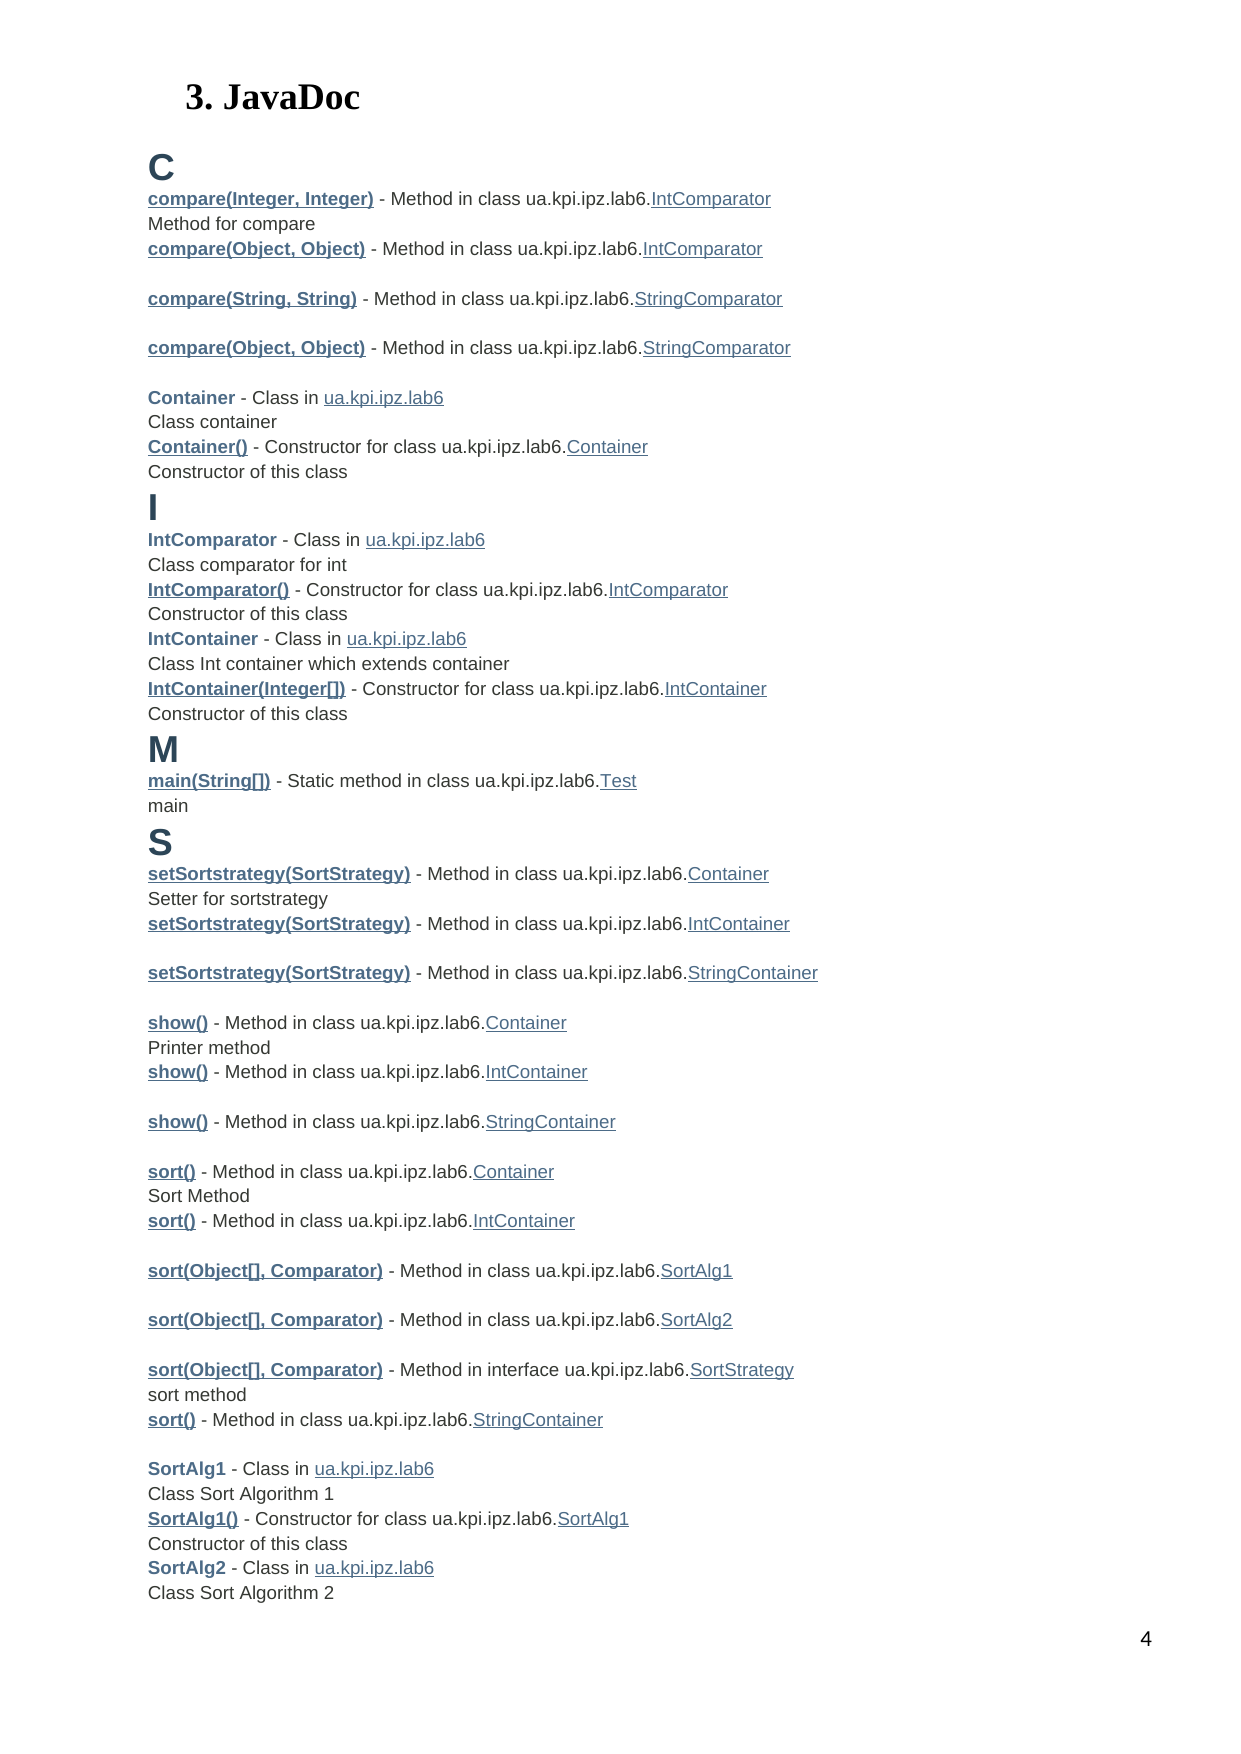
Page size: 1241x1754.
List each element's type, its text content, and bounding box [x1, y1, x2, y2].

text compare(Integer, Integer) - Method in class ua.kpi.ipz.lab6.IntComparator [148, 188, 1152, 210]
text compare(Object, Object) - Method in class ua.kpi.ipz.lab6.StringComparator [148, 337, 1152, 358]
text Setter for sortstrategy [148, 888, 1152, 909]
text main [148, 795, 1152, 817]
subtitle M [148, 727, 1152, 770]
text Container() - Constructor for class ua.kpi.ipz.lab6.Container [148, 436, 1152, 458]
text Container - Class in ua.kpi.ipz.lab6 [148, 386, 1152, 408]
text compare(Object, Object) - Method in class ua.kpi.ipz.lab6.IntComparator [148, 238, 1152, 259]
text IntContainer(Integer[]) - Constructor for class ua.kpi.ipz.lab6.IntContainer [148, 677, 1152, 699]
list JavaDoc [185, 74, 1152, 118]
text SortAlg2 - Class in ua.kpi.ipz.lab6 [148, 1557, 1152, 1579]
text Constructor of this class [148, 1532, 1152, 1554]
text show() - Method in class ua.kpi.ipz.lab6.IntContainer [148, 1061, 1152, 1083]
text sort() - Method in class ua.kpi.ipz.lab6.Container [148, 1160, 1152, 1182]
text Class container [148, 411, 1152, 433]
text sort(Object[], Comparator) - Method in interface ua.kpi.ipz.lab6.SortStrategy [148, 1359, 1152, 1380]
text Constructor of this class [148, 603, 1152, 625]
text Constructor of this class [148, 702, 1152, 724]
text setSortstrategy(SortStrategy) - Method in class ua.kpi.ipz.lab6.Container [148, 863, 1152, 884]
subtitle S [148, 820, 1152, 863]
text Method for compare [148, 213, 1152, 234]
text setSortstrategy(SortStrategy) - Method in class ua.kpi.ipz.lab6.IntContainer [148, 912, 1152, 934]
text SortAlg1 - Class in ua.kpi.ipz.lab6 [148, 1458, 1152, 1479]
text sort(Object[], Comparator) - Method in class ua.kpi.ipz.lab6.SortAlg2 [148, 1309, 1152, 1331]
text main(String[]) - Static method in class ua.kpi.ipz.lab6.Test [148, 770, 1152, 792]
text sort(Object[], Comparator) - Method in class ua.kpi.ipz.lab6.SortAlg1 [148, 1259, 1152, 1281]
text sort() - Method in class ua.kpi.ipz.lab6.IntContainer [148, 1210, 1152, 1232]
text Sort Method [148, 1185, 1152, 1207]
text SortAlg1() - Constructor for class ua.kpi.ipz.lab6.SortAlg1 [148, 1507, 1152, 1529]
text sort() - Method in class ua.kpi.ipz.lab6.StringContainer [148, 1408, 1152, 1430]
text Class Sort Algorithm 2 [148, 1582, 1152, 1603]
text IntContainer - Class in ua.kpi.ipz.lab6 [148, 628, 1152, 649]
text compare(String, String) - Method in class ua.kpi.ipz.lab6.StringComparator [148, 287, 1152, 309]
text Class Int container which extends container [148, 653, 1152, 674]
text setSortstrategy(SortStrategy) - Method in class ua.kpi.ipz.lab6.StringContainer [148, 962, 1152, 984]
subtitle I [148, 486, 1152, 529]
text Constructor of this class [148, 461, 1152, 482]
text show() - Method in class ua.kpi.ipz.lab6.StringContainer [148, 1111, 1152, 1132]
text Class Sort Algorithm 1 [148, 1483, 1152, 1504]
text sort method [148, 1383, 1152, 1405]
text Printer method [148, 1036, 1152, 1058]
text show() - Method in class ua.kpi.ipz.lab6.Container [148, 1012, 1152, 1033]
text IntComparator - Class in ua.kpi.ipz.lab6 [148, 529, 1152, 550]
text IntComparator() - Constructor for class ua.kpi.ipz.lab6.IntComparator [148, 578, 1152, 600]
text Class comparator for int [148, 553, 1152, 575]
subtitle C [148, 145, 1152, 188]
